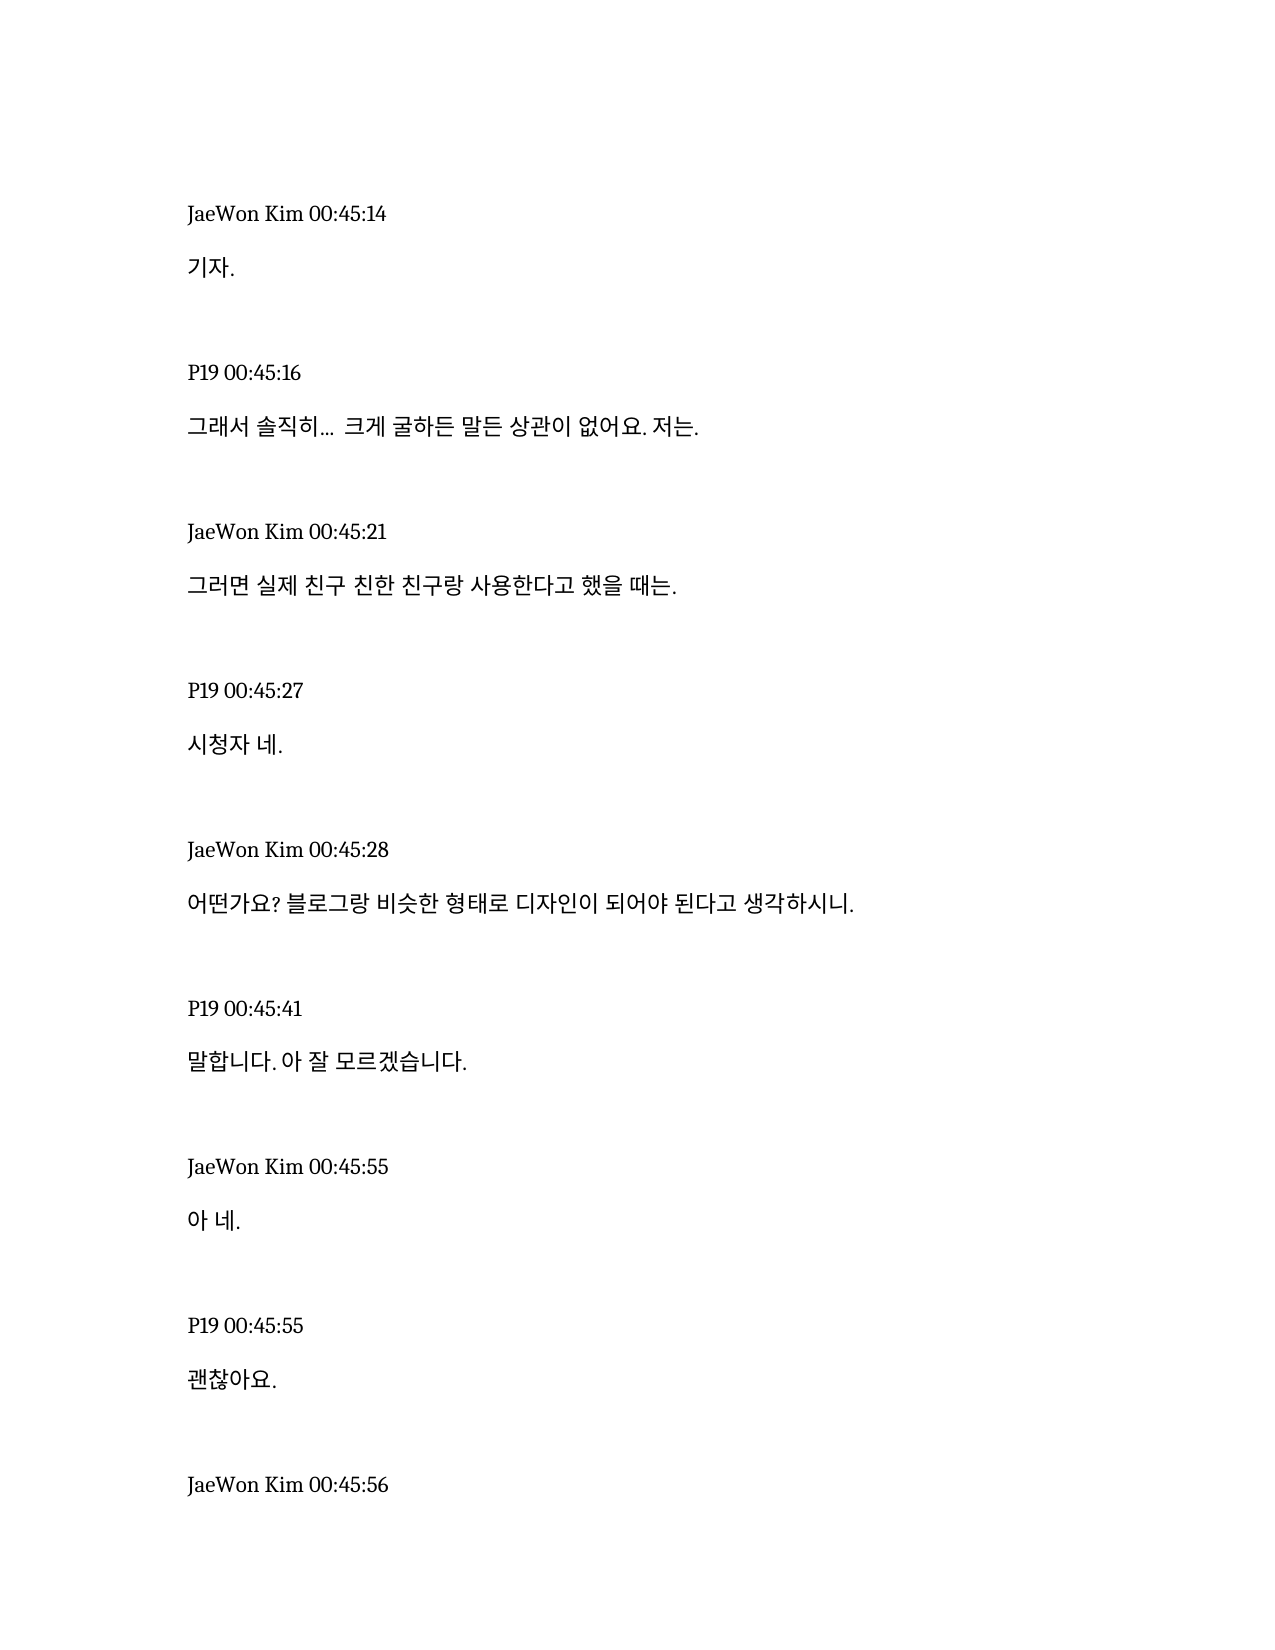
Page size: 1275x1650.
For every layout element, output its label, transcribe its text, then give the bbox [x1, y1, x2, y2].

text 그래서 솔직히... 크게 굴하든 말든 상관이 없어요. 저는. [187, 411, 1087, 442]
text JaeWon Kim 00:45:55 [187, 1154, 1087, 1181]
text 어떤가요? 블로그랑 비슷한 형태로 디자인이 되어야 된다고 생각하시니. [187, 887, 1087, 919]
text P19 00:45:27 [187, 678, 1087, 704]
text JaeWon Kim 00:45:56 [187, 1472, 1087, 1498]
text P19 00:45:16 [187, 360, 1087, 386]
text P19 00:45:41 [187, 995, 1087, 1022]
text JaeWon Kim 00:45:21 [187, 519, 1087, 545]
text 그러면 실제 친구 친한 친구랑 사용한다고 했을 때는. [187, 570, 1087, 601]
text JaeWon Kim 00:45:14 [187, 201, 1087, 227]
text 시청자 네. [187, 729, 1087, 760]
text JaeWon Kim 00:45:28 [187, 836, 1087, 863]
text 말합니다. 아 잘 모르겠습니다. [187, 1046, 1087, 1078]
text 아 네. [187, 1205, 1087, 1236]
text P19 00:45:55 [187, 1313, 1087, 1339]
text 기자. [187, 252, 1087, 283]
text 괜찮아요. [187, 1364, 1087, 1395]
